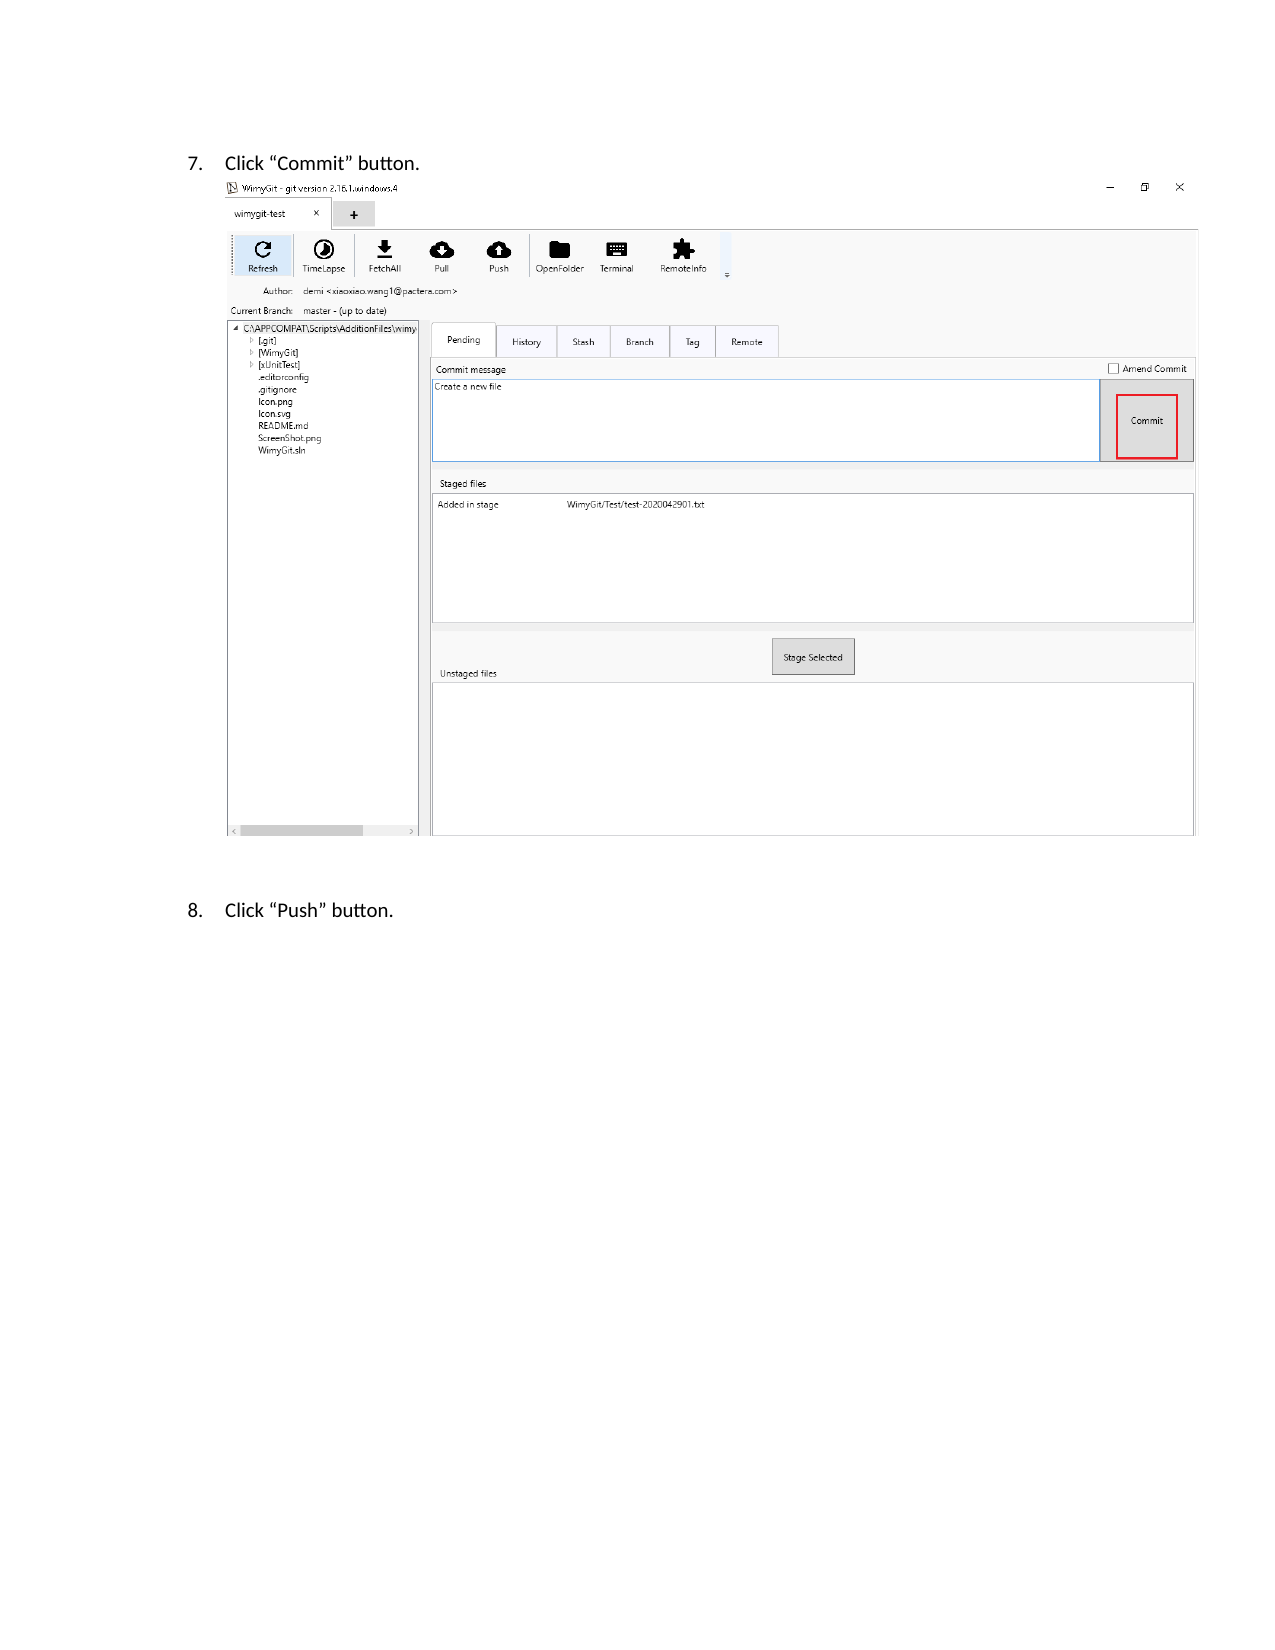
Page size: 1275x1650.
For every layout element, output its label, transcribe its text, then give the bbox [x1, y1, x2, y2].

list Click “Push” button. [187, 897, 1125, 923]
picture [225, 179, 1199, 836]
list Click “Commit” button. [187, 150, 1125, 175]
